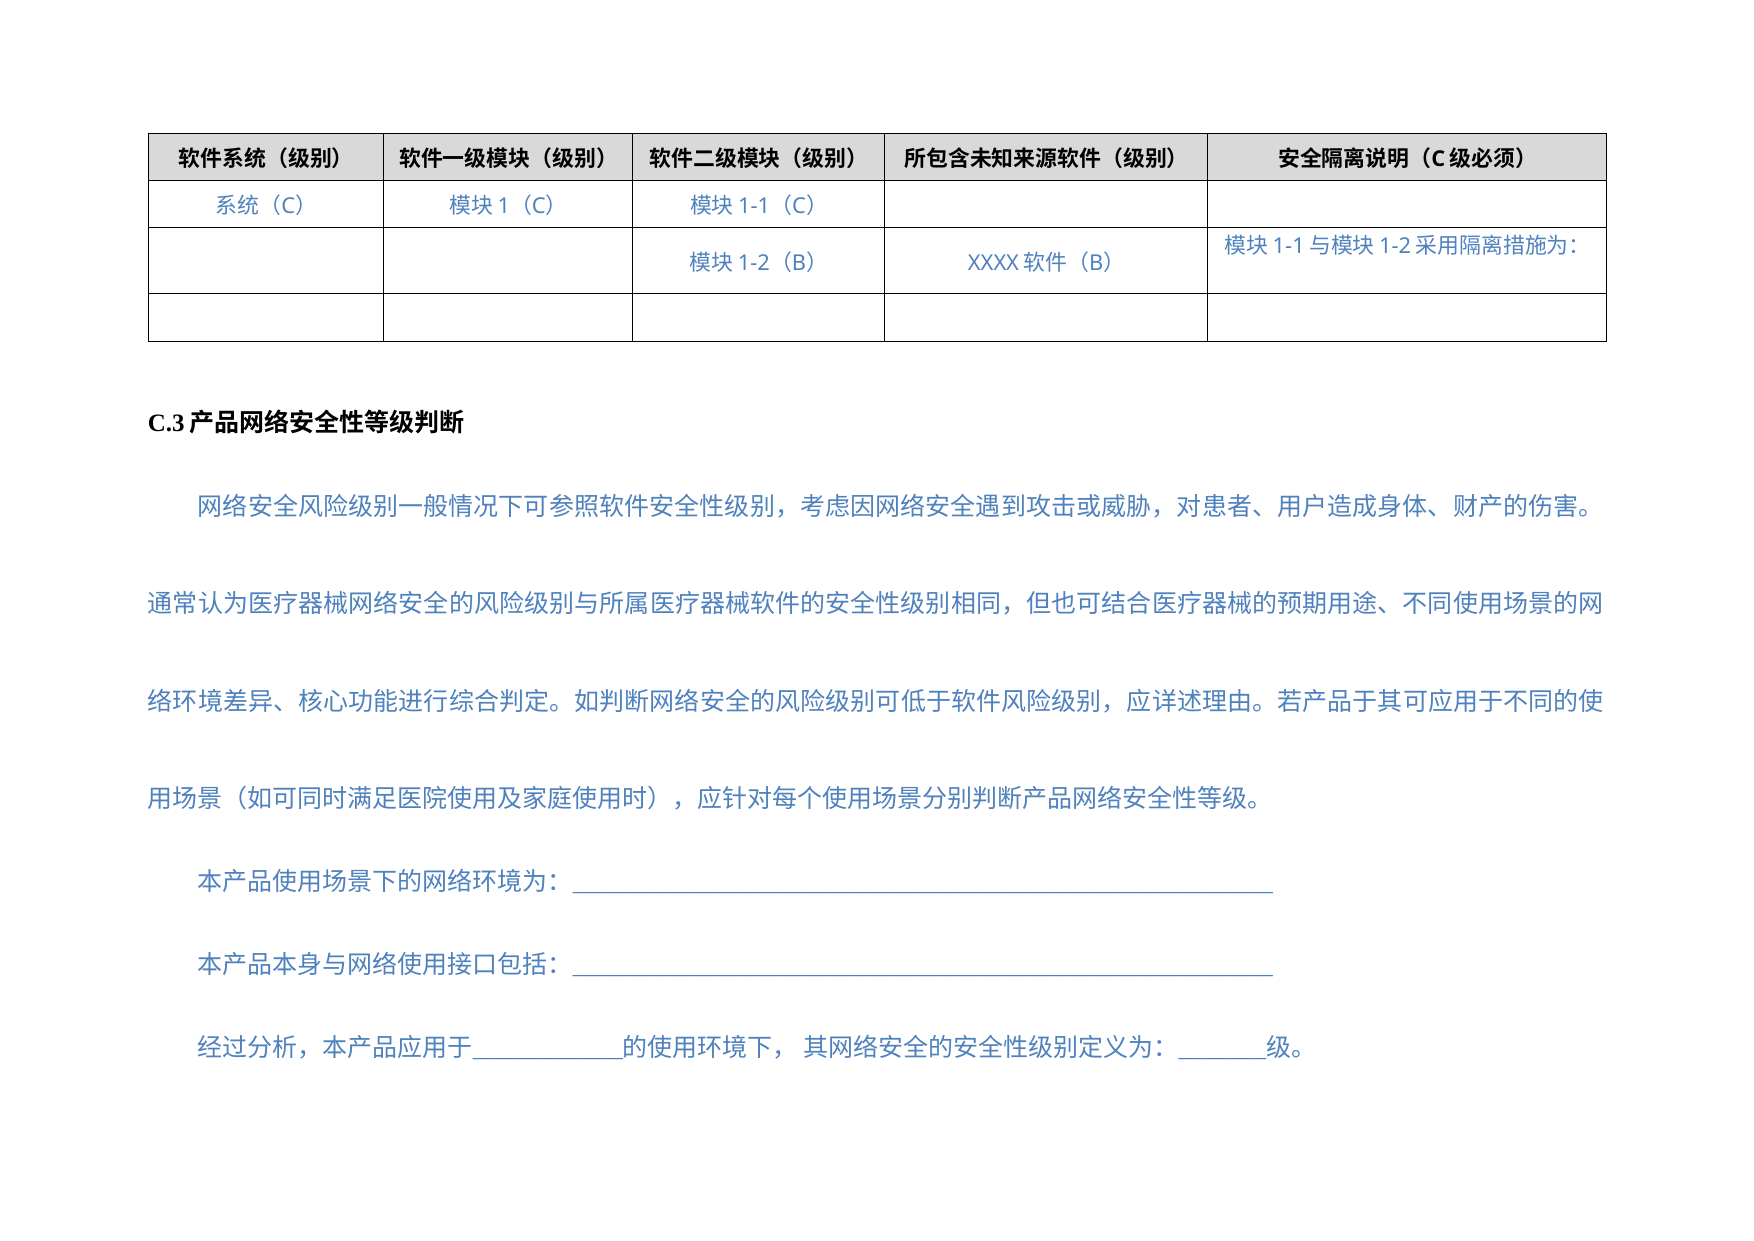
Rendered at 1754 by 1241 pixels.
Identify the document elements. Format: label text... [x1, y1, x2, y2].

text 本产品使用场景下的网络环境为：________________________________________________________ [148, 847, 1606, 912]
table_cell [885, 181, 1207, 227]
table_cell 模块1（C） [384, 181, 632, 227]
table_cell [1208, 181, 1606, 227]
table_header 软件二级模块（级别） [633, 134, 884, 180]
table_cell 模块1-1与模块1-2采用隔离措施为： [1208, 228, 1606, 293]
table_cell [149, 228, 383, 293]
text 经过分析，本产品应用于____________的使用环境下， 其网络安全的安全性级别定义为：_______级。 [148, 1013, 1606, 1078]
table_cell [384, 294, 632, 341]
table_cell 模块1-1（C） [633, 181, 884, 227]
table_cell [1208, 294, 1606, 341]
table_cell [384, 228, 632, 293]
table_cell [885, 294, 1207, 341]
table_header 软件一级模块（级别） [384, 134, 632, 180]
table_cell XXXX软件（B） [885, 228, 1207, 293]
text 本产品本身与网络使用接口包括：________________________________________________________ [148, 930, 1606, 995]
table_cell [633, 294, 884, 341]
table_cell [149, 294, 383, 341]
table_cell 系统（C） [149, 181, 383, 227]
table_header 软件系统（级别） [149, 134, 383, 180]
table_header 安全隔离说明（C级必须） [1208, 134, 1606, 180]
table_cell 模块1-2（B） [633, 228, 884, 293]
text 网络安全风险级别一般情况下可参照软件安全性级别，考虑因网络安全遇到攻击或威胁，对患者、用户造成身体、财产的伤害。通常认为医疗器械网络安全的风险级别与所属医疗器械软件的安全性级别相同，但也可结合医疗器械的预期用途、不同使用场景的网络环境差异、核心功能进行综合判定。如判断网络安全的风险级别可低于软件风险级别，应详述理由。若产品于其可应用于不同的使用场景（如可同时满足医院使用及家庭使用时），应针对每个使用场景分别判断产品网络安全性等级。 [148, 472, 1606, 829]
table_header 所包含未知来源软件（级别） [885, 134, 1207, 180]
subtitle C.3产品网络安全性等级判断 [148, 388, 1606, 453]
